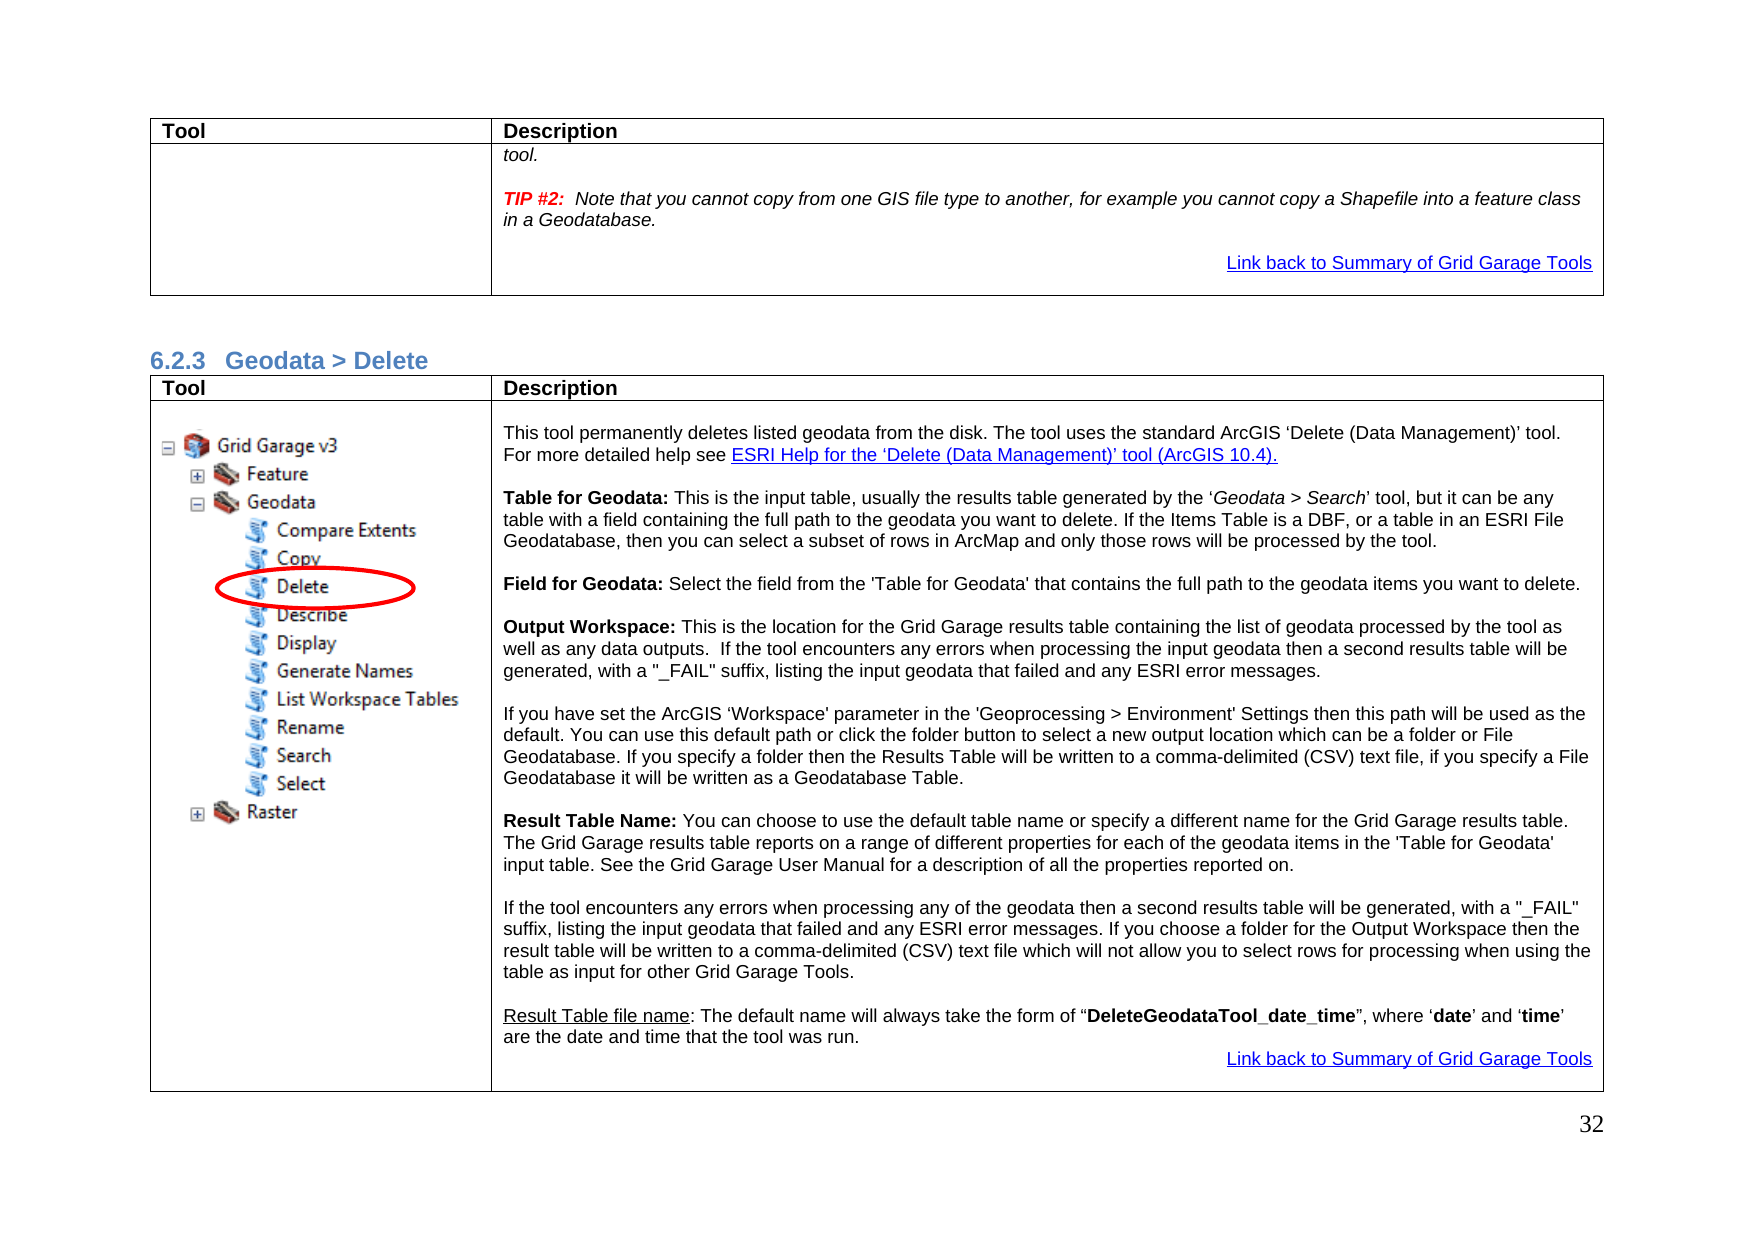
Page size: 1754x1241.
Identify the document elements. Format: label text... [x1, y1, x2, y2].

table_cell [151, 401, 491, 1091]
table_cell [492, 144, 1603, 295]
table_cell This tool permanently deletes listed geodata from the disk. The tool uses the standard ArcGIS ‘Delete (Data Management)’ tool. For more detailed help see ESRI Help for the ‘Delete (Data Management)’ tool (ArcGIS 10.4). Table for Geodata: This is the input table, usually the results table generated by the ‘Geodata > Search’ tool, but it can be any table with a field containing the full path to the geodata you want to delete. If the Items Table is a DBF, or a table in an ESRI File Geodatabase, then you can select a subset of rows in ArcMap and only those rows will be processed by the tool. Field for Geodata: Select the field from the 'Table for Geodata' that contains the full path to the geodata items you want to delete. Output Workspace: This is the location for the Grid Garage results table containing the list of geodata processed by the tool as well as any data outputs. If the tool encounters any errors when processing the input geodata then a second results table will be generated, with a "_FAIL" suffix, listing the input geodata that failed and any ESRI error messages. If you have set the ArcGIS ‘Workspace' parameter in the 'Geoprocessing > Environment' Settings then this path will be used as the default. You can use this default path or click the folder button to select a new output location which can be a folder or File Geodatabase. If you specify a folder then the Results Table will be written to a comma-delimited (CSV) text file, if you specify a File Geodatabase it will be written as a Geodatabase Table. Result Table Name: You can choose to use the default table name or specify a different name for the Grid Garage results table. The Grid Garage results table reports on a range of different properties for each of the geodata items in the 'Table for Geodata' input table. See the Grid Garage User Manual for a description of all the properties reported on. If the tool encounters any errors when processing any of the geodata then a second results table will be generated, with a "_FAIL" suffix, listing the input geodata that failed and any ESRI error messages. If you choose a folder for the Output Workspace then the result table will be written to a comma-delimited (CSV) text file which will not allow you to select rows for processing when using the table as input for other Grid Garage Tools. Result Table file name: The default name will always take the form of “DeleteGeodataTool_date_time”, where ‘date’ and ‘time’ are the date and time that the tool was run. Link back to Summary of Grid Garage Tools [492, 401, 1603, 1091]
table_cell [151, 144, 491, 295]
subtitle Geodata > Delete [150, 346, 1604, 374]
table_header Tool [151, 376, 491, 399]
table_header Tool [151, 119, 491, 143]
picture [161, 429, 479, 828]
table_header Description [492, 376, 1603, 399]
table_header Description [492, 119, 1603, 143]
